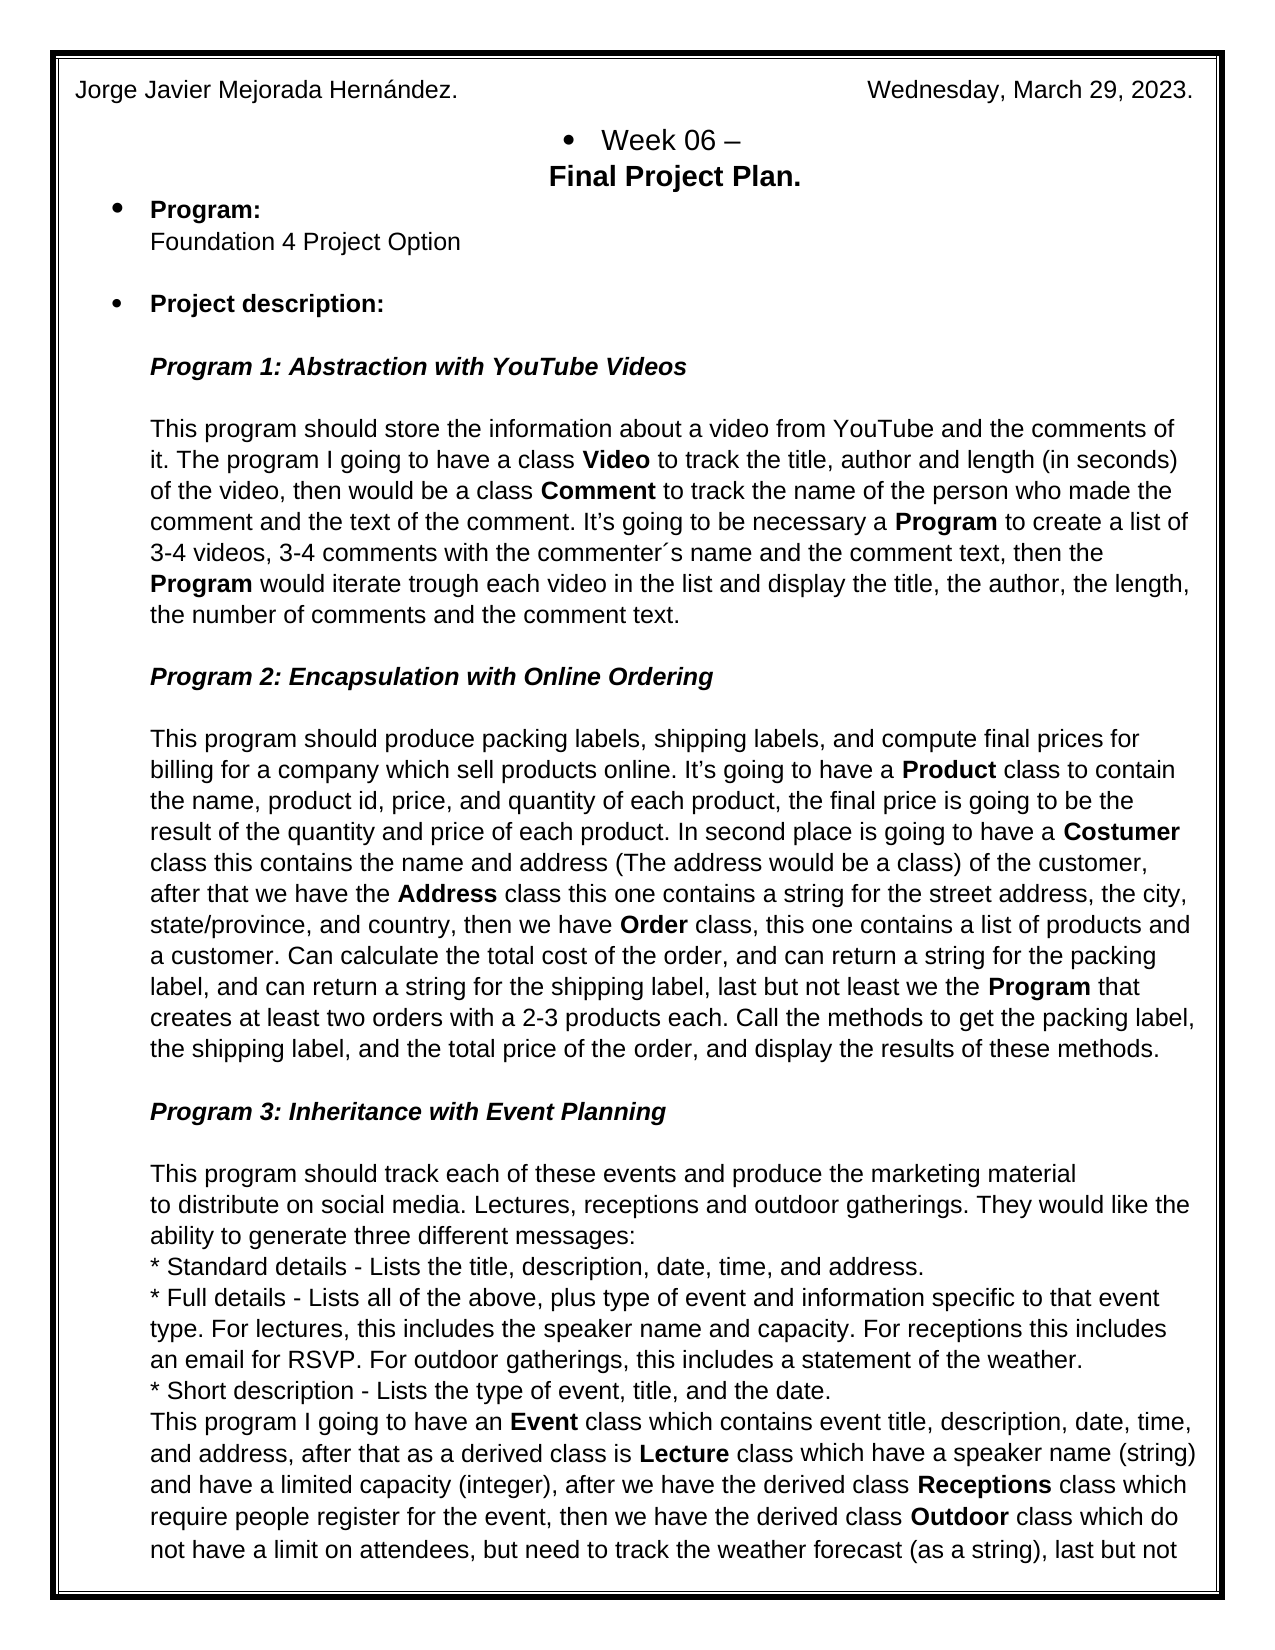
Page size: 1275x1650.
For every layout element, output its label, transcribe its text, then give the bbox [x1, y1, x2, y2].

list Week 06 – Final Project Plan. [112, 123, 1200, 193]
list Foundation 4 Project Option [150, 227, 1200, 256]
list This program should track each of these events and produce the marketing material to distribute on social media. ​Lectures, receptions and outdoor gatherings. ​They would like the ability to generate three different messages:​ [150, 1159, 1200, 1249]
list Project description: [112, 289, 1200, 318]
text Jorge Javier Mejorada Hernández. Wednesday, March 29, 2023. [75, 75, 1200, 104]
list Program 1: Abstraction with YouTube Videos [150, 352, 1200, 380]
list This program should produce packing labels, shipping labels, and compute final prices for billing for a company which sell products online. It’s going to have a Product class to contain the name, product id, price, and quantity of each product, the final price is going to be the result of the quantity and price of each product. In second place is going to have a Costumer class this contains the name and address (The address would be a class) of the customer, after that we have the Address class this one contains a string for the street address, the city, state/province, and country, then we have Order class, this one contains a list of products and a customer. Can calculate the total cost of the order, and can return a string for the packing label, and can return a string for the shipping label, last but not least we the Program that creates at least two orders with a 2-3 products each. Call the methods to get the packing label, the shipping label, and the total price of the order, and display the results of these methods.​ [150, 724, 1200, 1063]
list * Full details - Lists all of the above, plus type of event and information specific to that event type. For lectures, this includes the speaker name and capacity. For receptions this includes an email for RSVP. For outdoor gatherings, this includes a statement of the weather. [150, 1283, 1200, 1374]
list Program 3: Inheritance with Event Planning [150, 1097, 1200, 1125]
list Program: [112, 195, 1200, 225]
list This program should store the information about a video from YouTube and the comments of it. The program I going to have a class Video to track the title, author and length (in seconds) of the video, then would be a class Comment to track the name of the person who made the comment and the text of the comment. It’s going to be necessary a Program to create a list of 3-4 videos, 3-4 comments with the commenter´s name and the comment text, then the Program would iterate trough each video in the list and display the title, the author, the length, the number of comments and the comment text. [150, 414, 1200, 629]
list * Short description - Lists the type of event, title, and the date. [150, 1376, 1200, 1405]
list Program 2: Encapsulation with Online Ordering [150, 662, 1200, 691]
list * Standard details - Lists the title, description, date, time, and address. [150, 1252, 1200, 1281]
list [150, 1407, 1200, 1564]
